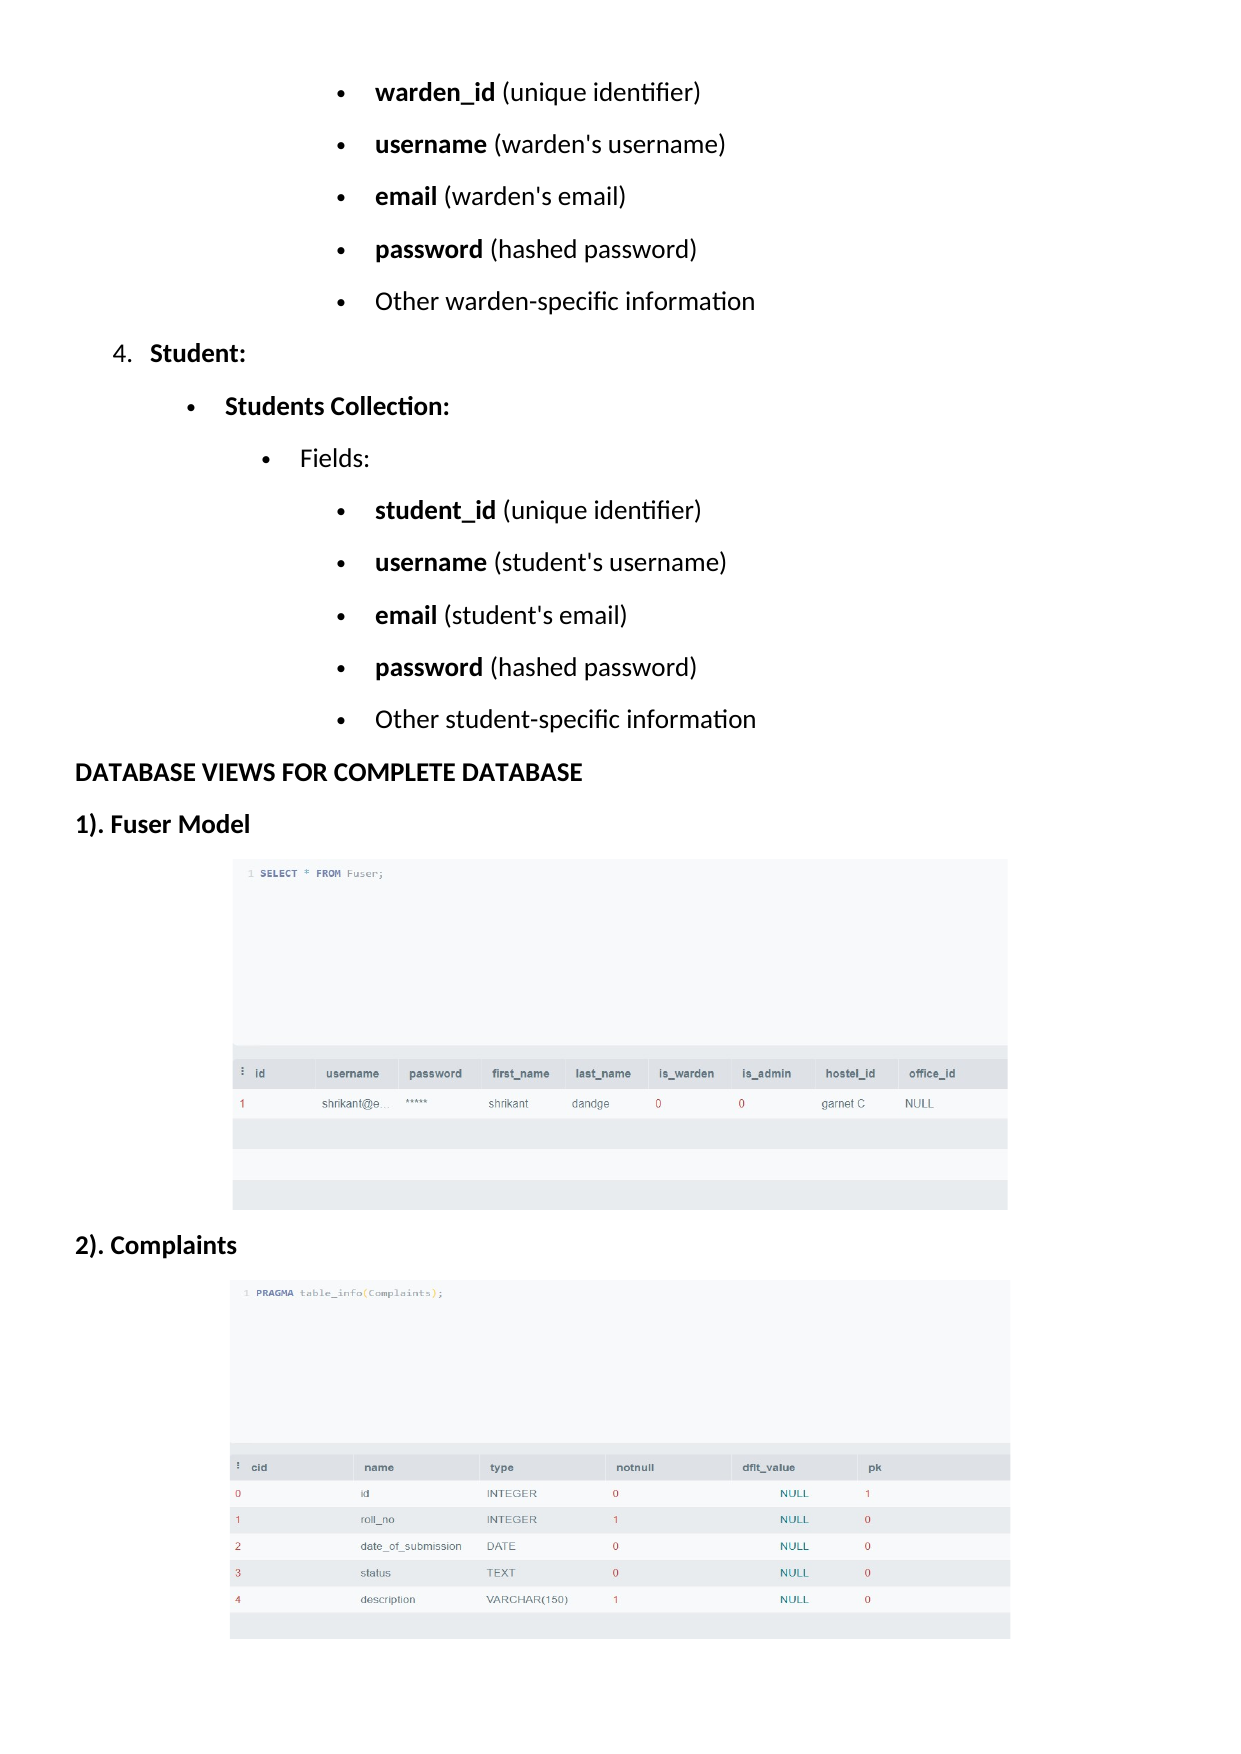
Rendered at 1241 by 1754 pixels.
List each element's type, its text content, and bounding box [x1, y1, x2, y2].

list Other warden-specific information [337, 284, 1165, 317]
text 2). Complaints [75, 1228, 1165, 1261]
text DATABASE VIEWS FOR COMPLETE DATABASE [75, 755, 1165, 788]
list Students Collection: [187, 389, 1165, 422]
list email (student's email) [337, 598, 1165, 631]
text 1). Fuser Model [75, 807, 1165, 840]
list Other student-specific information [337, 702, 1165, 736]
list password (hashed password) [337, 232, 1165, 265]
picture [232, 859, 1008, 1210]
list student_id (unique identifier) [337, 493, 1165, 526]
list email (warden's email) [337, 179, 1165, 213]
list warden_id (unique identifier) [337, 75, 1165, 108]
list password (hashed password) [337, 650, 1165, 683]
list Student: [112, 336, 1165, 369]
picture [229, 1280, 1011, 1639]
list Fields: [262, 441, 1165, 474]
list username (warden's username) [337, 127, 1165, 160]
list username (student's username) [337, 546, 1165, 579]
